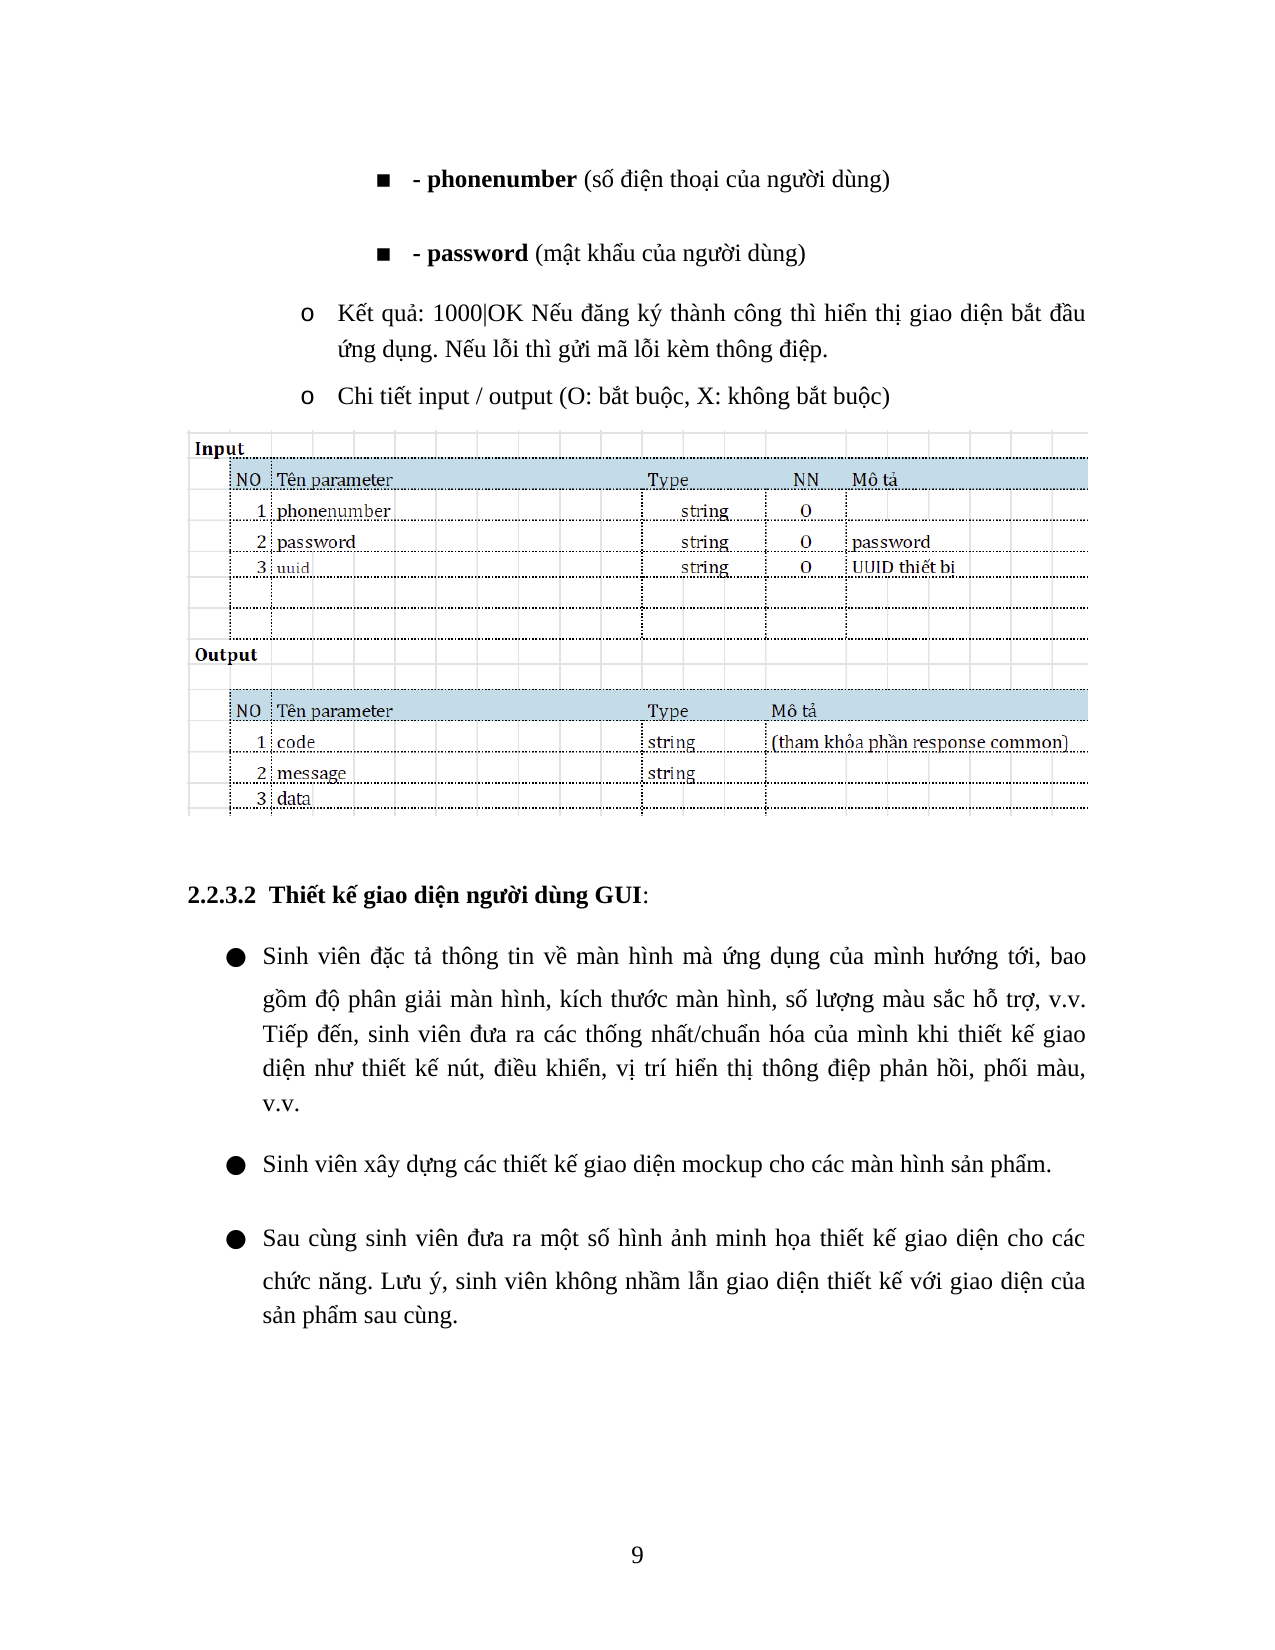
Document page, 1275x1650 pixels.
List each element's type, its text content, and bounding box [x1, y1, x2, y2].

text 2.2.3.2 Thiết kế giao diện người dùng GUI: [187, 881, 1087, 909]
list - password (mật khẩu của người dùng) [375, 224, 1087, 275]
list - phonenumber (số điện thoại của người dùng) [375, 150, 1087, 201]
list Sinh viên đặc tả thông tin về màn hình mà ứng dụng của mình hướng tới, bao gồm độ phân giải màn hình, kích thước màn hình, số lượng màu sắc hỗ trợ, v.v. Tiếp đến, sinh viên đưa ra các thống nhất/chuẩn hóa của mình khi thiết kế giao diện như thiết kế nút, điều khiển, vị trí hiển thị thông điệp phản hồi, phối màu, v.v. [225, 928, 1087, 1117]
list Sinh viên xây dựng các thiết kế giao diện mockup cho các màn hình sản phẩm. [225, 1135, 1087, 1186]
list Sau cùng sinh viên đưa ra một số hình ảnh minh họa thiết kế giao diện cho các chức năng. Lưu ý, sinh viên không nhầm lẫn giao diện thiết kế với giao diện của sản phẩm sau cùng. [225, 1209, 1087, 1329]
list Chi tiết input / output (O: bắt buộc, X: không bắt buộc) [300, 381, 1087, 412]
picture [187, 430, 1088, 816]
list Kết quả: 1000|OK Nếu đăng ký thành công thì hiển thị giao diện bắt đầu ứng dụng. Nếu lỗi thì gửi mã lỗi kèm thông điệp. [300, 298, 1087, 363]
